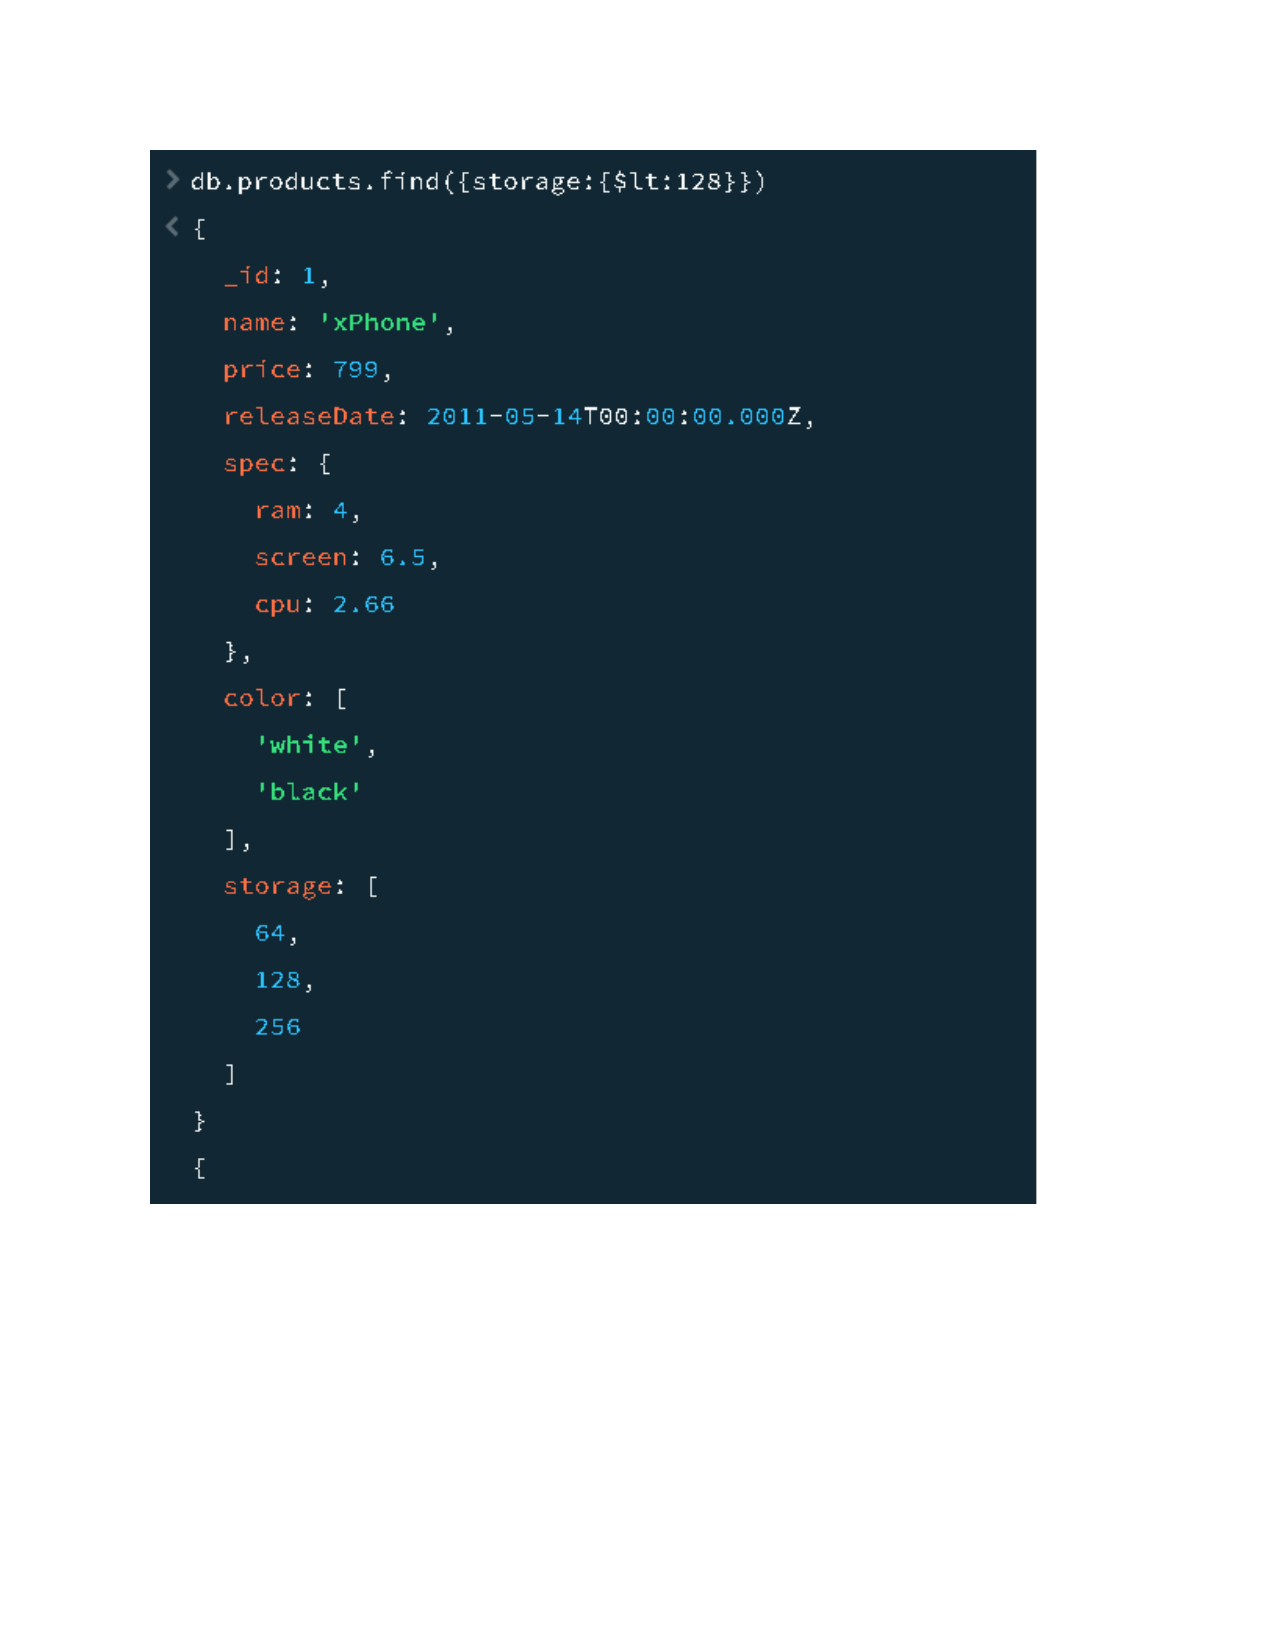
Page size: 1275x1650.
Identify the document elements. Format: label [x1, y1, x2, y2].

picture [150, 150, 1037, 1204]
